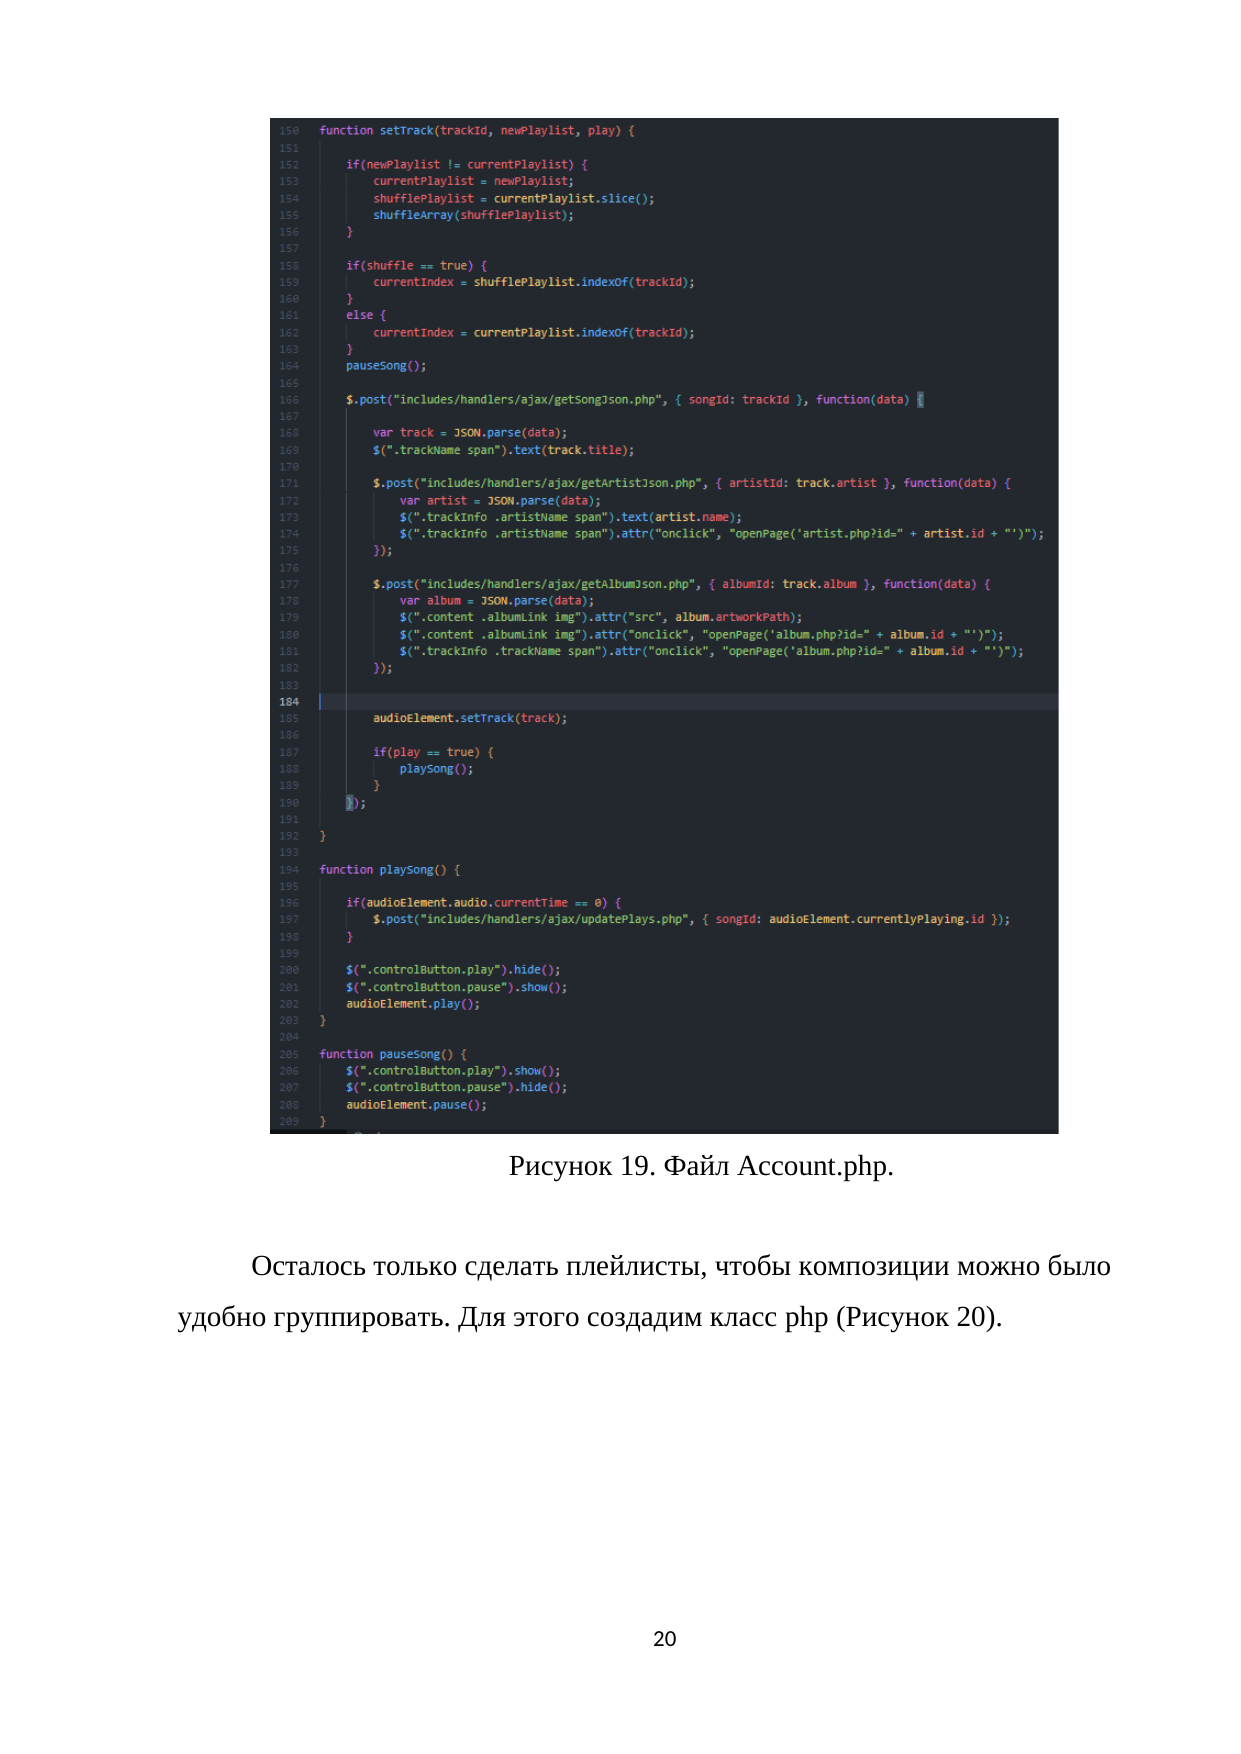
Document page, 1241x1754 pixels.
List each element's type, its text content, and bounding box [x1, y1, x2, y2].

text Осталось только сделать плейлисты, чтобы композиции можно было удобно группировать. Для этого создадим класс php (Рисунок 20). [177, 1248, 1152, 1332]
picture [270, 118, 1059, 1134]
text Рисунок 19. Файл Account.php. [177, 1148, 1152, 1181]
